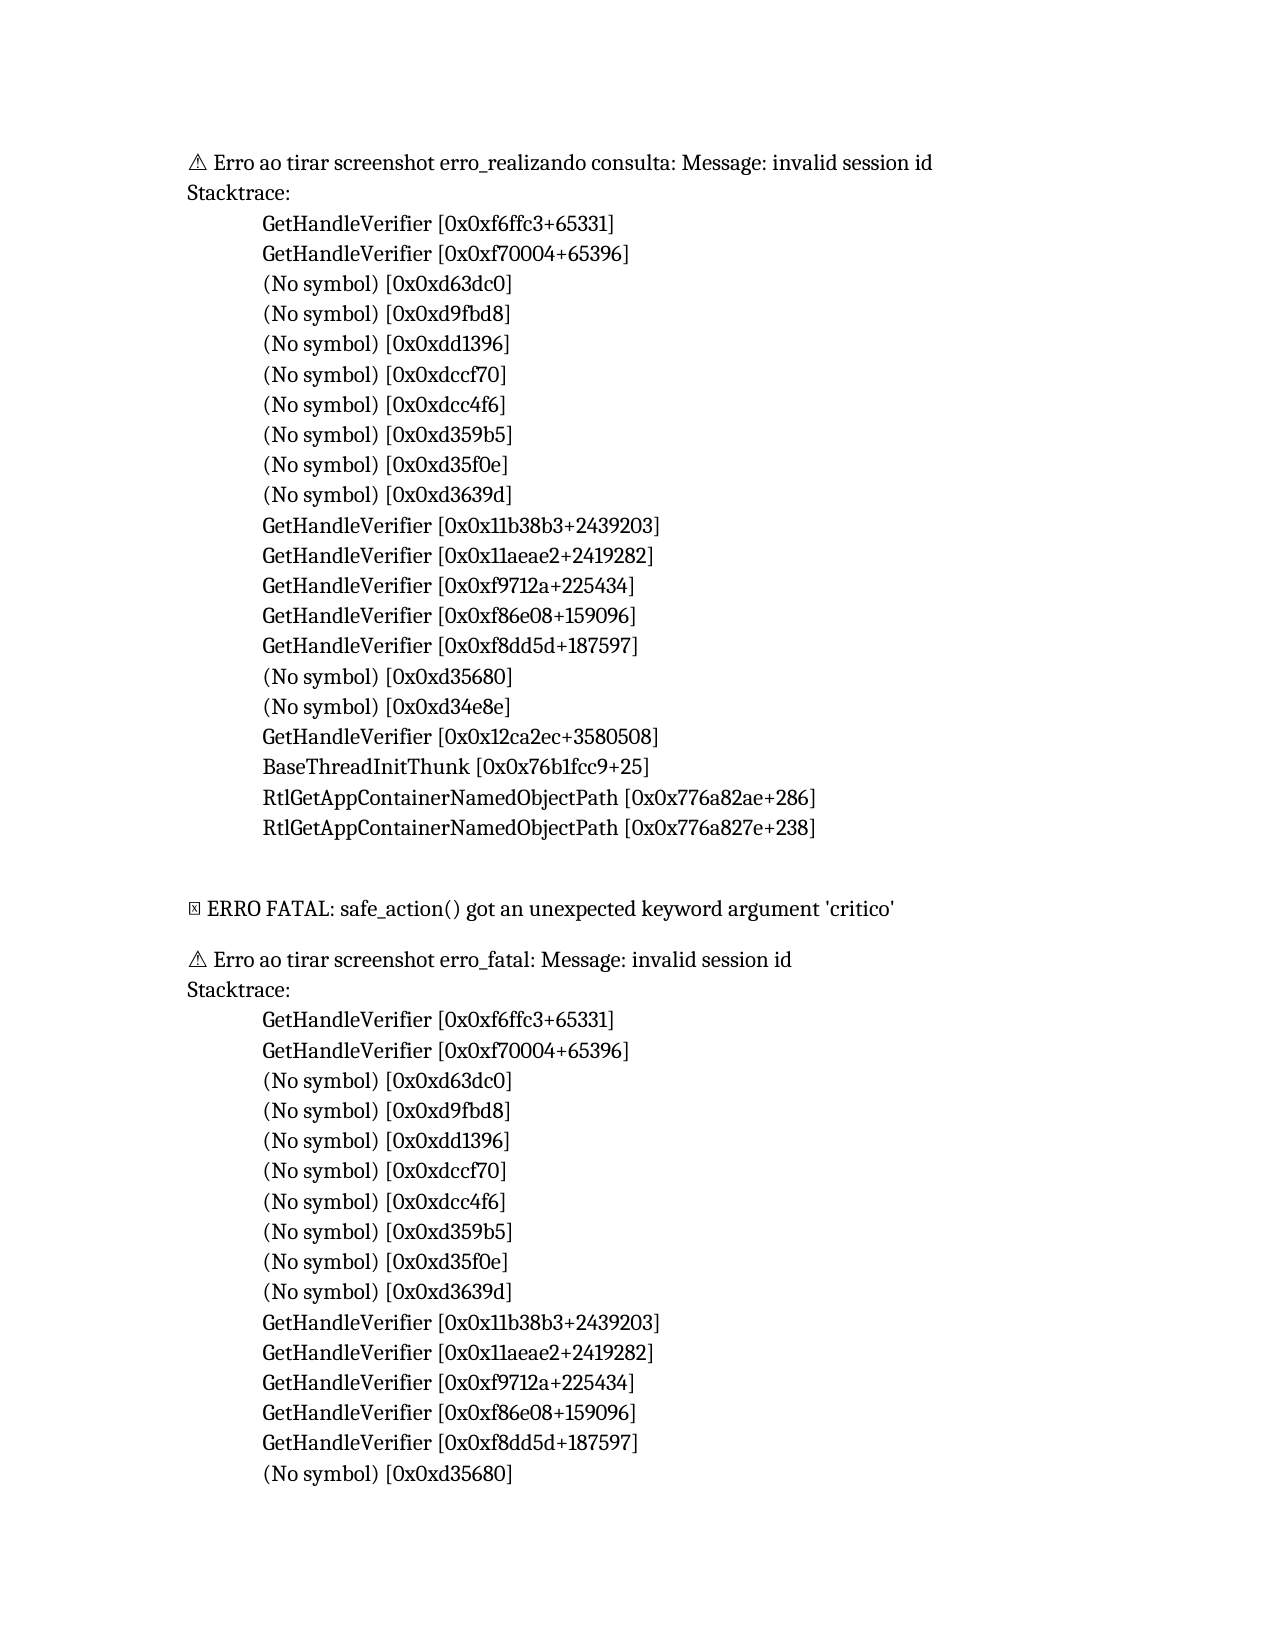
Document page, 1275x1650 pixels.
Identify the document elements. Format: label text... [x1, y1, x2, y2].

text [187, 947, 1087, 1487]
text ❌ ERRO FATAL: safe_action() got an unexpected keyword argument 'critico' [187, 896, 1087, 922]
text ⚠️ Erro ao tirar screenshot erro_realizando consulta: Message: invalid session id Stacktrace: GetHandleVerifier [0x0xf6ffc3+65331] GetHandleVerifier [0x0xf70004+65396] (No symbol) [0x0xd63dc0] (No symbol) [0x0xd9fbd8] (No symbol) [0x0xdd1396] (No symbol) [0x0xdccf70] (No symbol) [0x0xdcc4f6] (No symbol) [0x0xd359b5] (No symbol) [0x0xd35f0e] (No symbol) [0x0xd3639d] GetHandleVerifier [0x0x11b38b3+2439203] GetHandleVerifier [0x0x11aeae2+2419282] GetHandleVerifier [0x0xf9712a+225434] GetHandleVerifier [0x0xf86e08+159096] GetHandleVerifier [0x0xf8dd5d+187597] (No symbol) [0x0xd35680] (No symbol) [0x0xd34e8e] GetHandleVerifier [0x0x12ca2ec+3580508] BaseThreadInitThunk [0x0x76b1fcc9+25] RtlGetAppContainerNamedObjectPath [0x0x776a82ae+286] RtlGetAppContainerNamedObjectPath [0x0x776a827e+238] [187, 150, 1087, 871]
